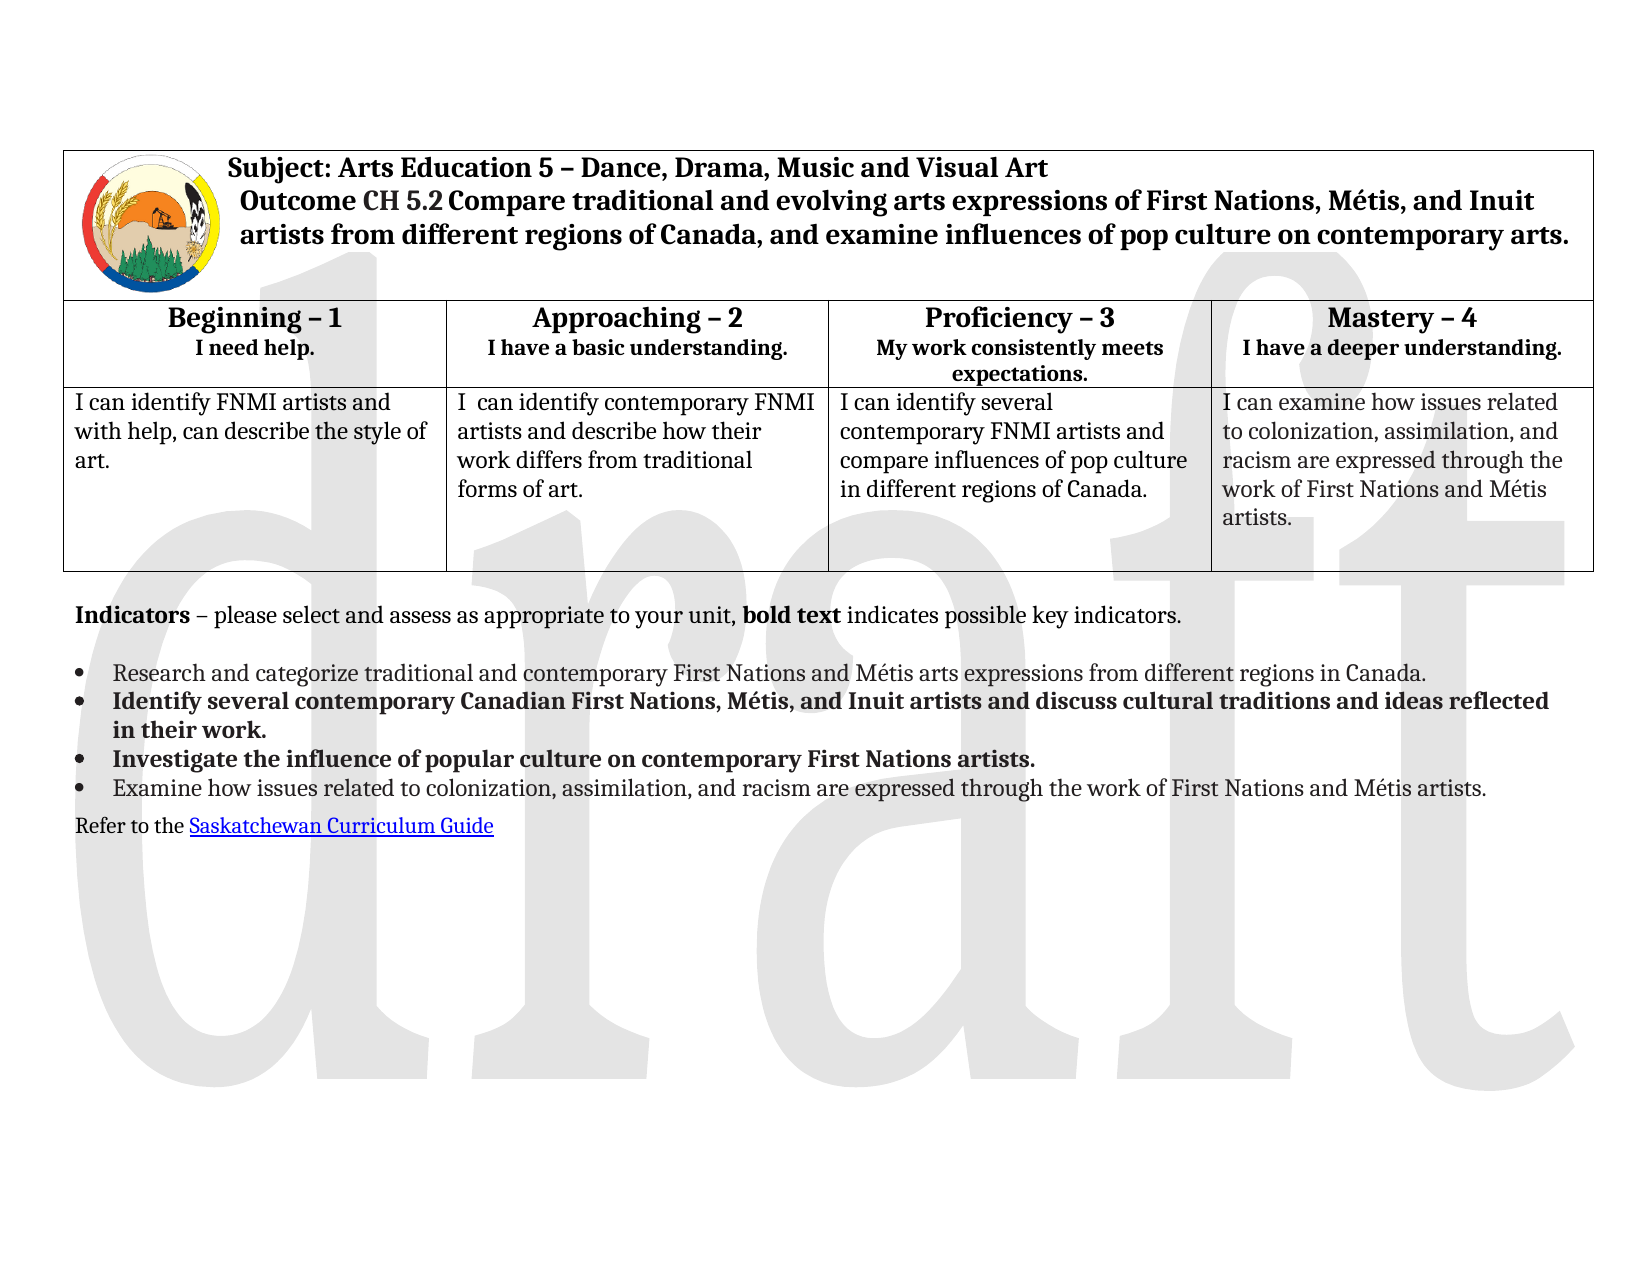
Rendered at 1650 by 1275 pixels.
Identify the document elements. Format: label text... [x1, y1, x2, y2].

text Indicators – please select and assess as appropriate to your unit, bold text indicates possible key indicators. [75, 601, 1575, 630]
list Examine how issues related to colonization, assimilation, and racism are expressed through the work of First Nations and Métis artists. [75, 773, 1575, 802]
list Identify several contemporary Canadian First Nations, Métis, and Inuit artists and discuss cultural traditions and ideas reflected in their work. [75, 687, 1575, 745]
text Refer to the Saskatchewan Curriculum Guide [75, 813, 1575, 839]
picture [75, 150, 221, 296]
list Research and categorize traditional and contemporary First Nations and Métis arts expressions from different regions in Canada. [75, 658, 1575, 687]
table_cell I can identify several contemporary FNMI artists and compare influences of pop culture in different regions of Canada. [829, 388, 1211, 571]
table_cell Proficiency – 3 My work consistently meets expectations. [829, 301, 1211, 387]
list Investigate the influence of popular culture on contemporary First Nations artists. [75, 745, 1575, 773]
table_header Subject: Arts Education 5 – Dance, Drama, Music and Visual Art Outcome CH 5.2 Compare traditional and evolving arts expressions of First Nations, Métis, and Inuit artists from different regions of Canada, and examine influences of pop culture on contemporary arts. [64, 151, 1593, 300]
table_cell I can examine how issues related to colonization, assimilation, and racism are expressed through the work of First Nations and Métis artists. [1212, 388, 1593, 571]
table_cell Approaching – 2 I have a basic understanding. [447, 301, 828, 387]
table_cell Beginning – 1 I need help. [64, 301, 446, 387]
table_cell Mastery – 4 I have a deeper understanding. [1212, 301, 1593, 387]
table_cell I can identify FNMI artists and with help, can describe the style of art. [64, 388, 446, 571]
table_cell I can identify contemporary FNMI artists and describe how their work differs from traditional forms of art. [447, 388, 828, 571]
